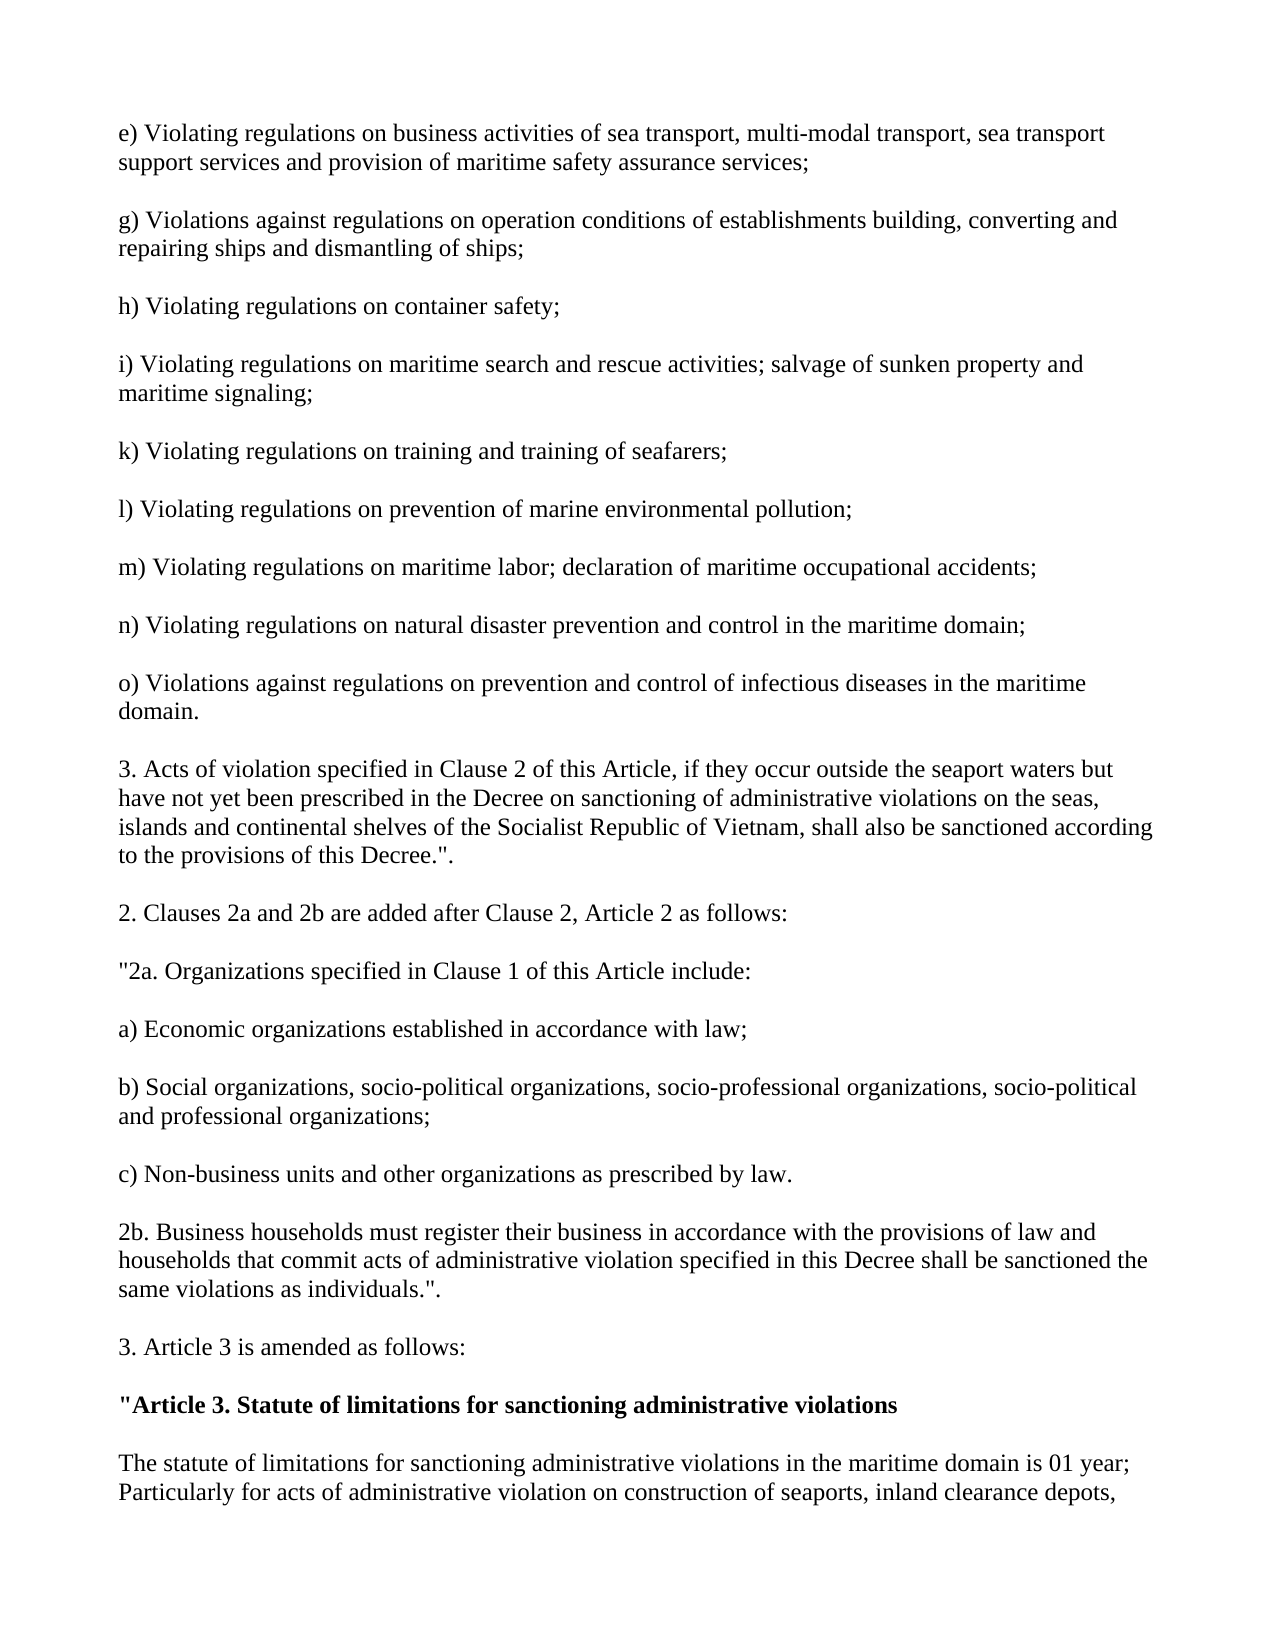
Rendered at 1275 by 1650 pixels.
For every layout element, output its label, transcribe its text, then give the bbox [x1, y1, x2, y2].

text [118, 1448, 1157, 1506]
text l) Violating regulations on prevention of marine environmental pollution; [118, 494, 1157, 523]
text e) Violating regulations on business activities of sea transport, multi-modal transport, sea transport support services and provision of maritime safety assurance services; [118, 118, 1157, 176]
text "2a. Organizations specified in Clause 1 of this Article include: [118, 956, 1157, 985]
text a) Economic organizations established in accordance with law; [118, 1014, 1157, 1043]
text b) Social organizations, socio-political organizations, socio-professional organizations, socio-political and professional organizations; [118, 1072, 1157, 1130]
text o) Violations against regulations on prevention and control of infectious diseases in the maritime domain. [118, 668, 1157, 725]
text "Article 3. Statute of limitations for sanctioning administrative violations [118, 1390, 1157, 1419]
text i) Violating regulations on maritime search and rescue activities; salvage of sunken property and maritime signaling; [118, 349, 1157, 407]
text m) Violating regulations on maritime labor; declaration of maritime occupational accidents; [118, 552, 1157, 581]
text c) Non-business units and other organizations as prescribed by law. [118, 1159, 1157, 1188]
text n) Violating regulations on natural disaster prevention and control in the maritime domain; [118, 610, 1157, 638]
text h) Violating regulations on container safety; [118, 291, 1157, 320]
text 3. Article 3 is amended as follows: [118, 1332, 1157, 1361]
text k) Violating regulations on training and training of seafarers; [118, 436, 1157, 465]
text 3. Acts of violation specified in Clause 2 of this Article, if they occur outside the seaport waters but have not yet been prescribed in the Decree on sanctioning of administrative violations on the seas, islands and continental shelves of the Socialist Republic of Vietnam, shall also be sanctioned according to the provisions of this Decree.". [118, 754, 1157, 869]
text 2. Clauses 2a and 2b are added after Clause 2, Article 2 as follows: [118, 898, 1157, 927]
text 2b. Business households must register their business in accordance with the provisions of law and households that commit acts of administrative violation specified in this Decree shall be sanctioned the same violations as individuals.". [118, 1217, 1157, 1303]
text g) Violations against regulations on operation conditions of establishments building, converting and repairing ships and dismantling of ships; [118, 205, 1157, 262]
